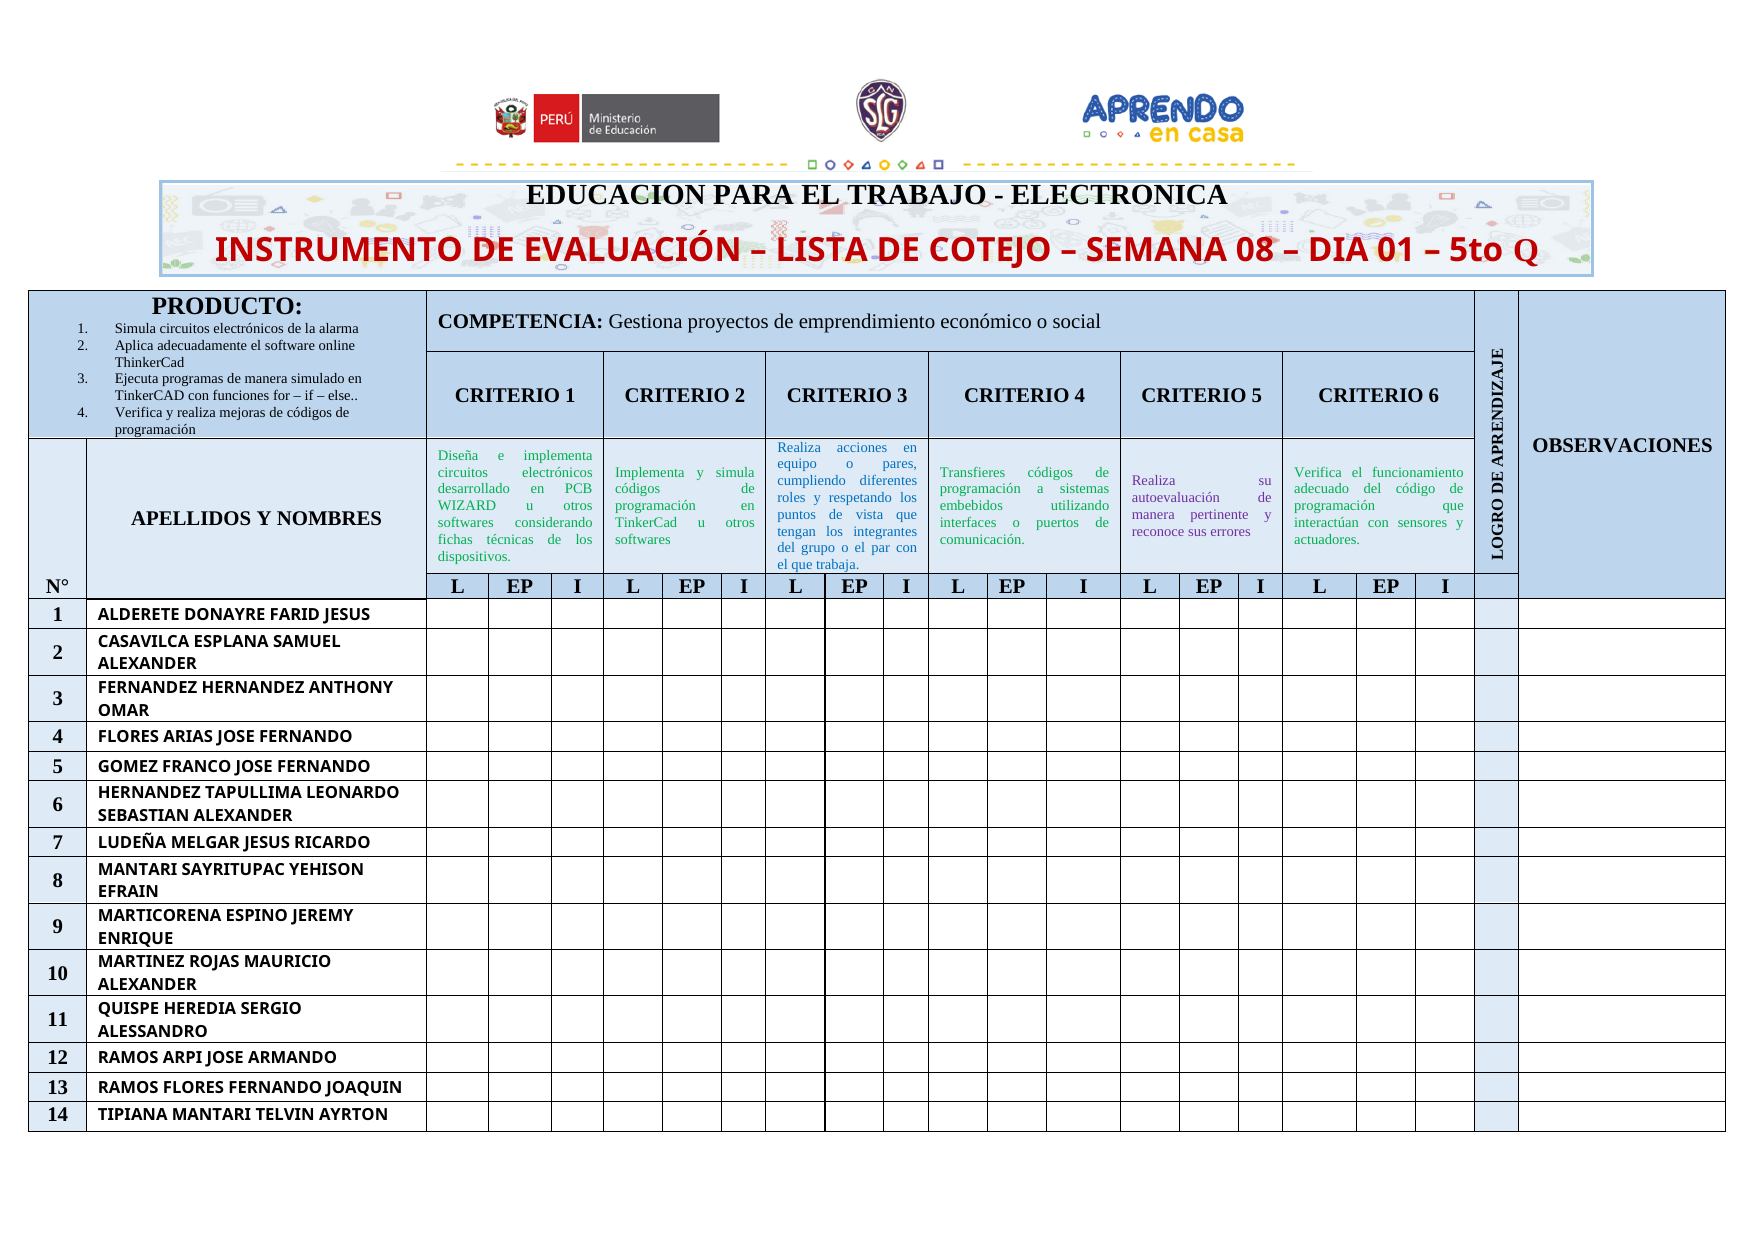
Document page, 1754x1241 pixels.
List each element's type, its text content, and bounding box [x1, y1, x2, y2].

table_cell [826, 722, 883, 751]
table_cell [988, 1102, 1046, 1131]
table_cell [1121, 857, 1179, 902]
table_cell [929, 1043, 987, 1072]
table_cell [663, 996, 721, 1042]
table_cell [1121, 1043, 1179, 1072]
table_cell [1519, 676, 1725, 721]
table_cell I [1416, 574, 1474, 598]
table_cell [427, 828, 488, 856]
table_cell [988, 629, 1046, 675]
table_cell [988, 1073, 1046, 1101]
table_cell [663, 1073, 721, 1101]
table_cell [427, 996, 488, 1042]
table_cell [1121, 722, 1179, 751]
table_cell [988, 752, 1046, 780]
table_cell [489, 1043, 551, 1072]
table_cell [1519, 950, 1725, 995]
table_cell [663, 781, 721, 827]
table_cell RAMOS FLORES FERNANDO JOAQUIN [87, 1073, 426, 1101]
table_cell APELLIDOS Y NOMBRES [87, 439, 426, 598]
table_cell [427, 857, 488, 902]
table_cell [1475, 950, 1518, 995]
table_cell [1047, 599, 1120, 628]
table_cell [663, 857, 721, 902]
table_cell [766, 599, 824, 628]
table_cell [826, 857, 883, 902]
table_cell [427, 1073, 488, 1101]
table_cell [1047, 781, 1120, 827]
table_cell [489, 629, 551, 675]
table_cell [427, 676, 488, 721]
table_cell [1519, 1043, 1725, 1072]
table_cell [929, 996, 987, 1042]
table_cell [884, 1043, 928, 1072]
table_cell LUDEÑA MELGAR JESUS RICARDO [87, 828, 426, 856]
table_cell [826, 1073, 883, 1101]
table_cell [552, 1043, 603, 1072]
table_header OBSERVACIONES [1519, 291, 1725, 598]
table_header COMPETENCIA: Gestiona proyectos de emprendimiento económico o social [427, 291, 1474, 351]
table_cell FERNANDEZ HERNANDEZ ANTHONY OMAR [87, 676, 426, 721]
table_header LOGRO DE APRENDIZAJE [1475, 291, 1518, 573]
table_cell [929, 629, 987, 675]
table_cell [552, 1102, 603, 1131]
table_cell EP [988, 574, 1046, 598]
table_cell [929, 857, 987, 902]
table_cell CRITERIO 1 [427, 352, 603, 437]
table_cell [604, 904, 662, 949]
table_cell L [1283, 574, 1356, 598]
table_cell [988, 781, 1046, 827]
table_cell [1519, 722, 1725, 751]
table_cell [722, 629, 765, 675]
table_cell 5 [29, 752, 86, 780]
table_cell CASAVILCA ESPLANA SAMUEL ALEXANDER [87, 629, 426, 675]
table_cell [884, 1102, 928, 1131]
table_cell [1239, 828, 1282, 856]
table_cell [604, 781, 662, 827]
table_cell [1475, 996, 1518, 1042]
table_cell [722, 599, 765, 628]
table_cell 3 [29, 676, 86, 721]
table_cell [604, 1043, 662, 1072]
table_cell GOMEZ FRANCO JOSE FERNANDO [87, 752, 426, 780]
table_cell [1475, 781, 1518, 827]
table_cell Transfieres códigos de programación a sistemas embebidos utilizando interfaces o puertos de comunicación. [929, 439, 1120, 573]
table_cell [1519, 629, 1725, 675]
table_cell [1180, 857, 1238, 902]
table_cell [427, 1102, 488, 1131]
table_cell [1475, 629, 1518, 675]
table_cell I [884, 574, 928, 598]
table_cell [552, 1073, 603, 1101]
table_cell L [604, 574, 662, 598]
table_cell [489, 950, 551, 995]
table_cell L [929, 574, 987, 598]
table_cell [1283, 676, 1356, 721]
table_cell [884, 996, 928, 1042]
table_cell [766, 781, 824, 827]
table_cell ALDERETE DONAYRE FARID JESUS [87, 600, 426, 628]
table_cell [489, 904, 551, 949]
table_cell [427, 904, 488, 949]
table_cell Realiza acciones en equipo o pares, cumpliendo diferentes roles y respetando los puntos de vista que tengan los integrantes del grupo o el par con el que trabaja. [766, 439, 928, 573]
table_cell [604, 1102, 662, 1131]
table_cell [1357, 1102, 1415, 1131]
table_cell [1357, 1043, 1415, 1072]
table_cell [722, 828, 765, 856]
table_cell [1475, 1043, 1518, 1072]
table_cell [604, 1073, 662, 1101]
table_cell [988, 904, 1046, 949]
table_cell [1121, 752, 1179, 780]
table_cell [1121, 599, 1179, 628]
table_cell EP [663, 574, 721, 598]
table_cell [552, 828, 603, 856]
table_cell MARTINEZ ROJAS MAURICIO ALEXANDER [87, 950, 426, 995]
table_cell [988, 857, 1046, 902]
table_cell [722, 857, 765, 902]
table_cell [884, 752, 928, 780]
table_cell [1416, 676, 1474, 721]
table_cell [1416, 904, 1474, 949]
table_cell [489, 599, 551, 628]
table_cell 4 [29, 722, 86, 751]
table_cell [1416, 1073, 1474, 1101]
table_cell [1180, 1073, 1238, 1101]
table_cell [1047, 752, 1120, 780]
table_cell [1475, 828, 1518, 856]
table_cell 14 [29, 1102, 86, 1131]
table_cell [722, 996, 765, 1042]
table_cell [1047, 1102, 1120, 1131]
table_cell [1416, 722, 1474, 751]
table_cell [1180, 904, 1238, 949]
table_cell [663, 904, 721, 949]
table_cell [884, 599, 928, 628]
table_cell [766, 722, 824, 751]
table_cell [1416, 1102, 1474, 1131]
table_cell [826, 904, 883, 949]
table_cell [1416, 828, 1474, 856]
table_cell [1180, 828, 1238, 856]
table_cell [826, 752, 883, 780]
table_cell [1357, 996, 1415, 1042]
table_cell [1357, 857, 1415, 902]
table_cell [1283, 1043, 1356, 1072]
table_cell [1180, 1043, 1238, 1072]
table_cell EP [1180, 574, 1238, 598]
table_cell [1180, 1102, 1238, 1131]
table_cell [1239, 950, 1282, 995]
table_cell [1475, 676, 1518, 721]
table_cell [988, 722, 1046, 751]
table_cell [1047, 828, 1120, 856]
table_cell [766, 857, 824, 902]
table_cell [552, 599, 603, 628]
table_cell 1 [29, 599, 86, 628]
table_cell [604, 722, 662, 751]
table_cell [1047, 857, 1120, 902]
table_cell [766, 1102, 824, 1131]
table_cell [884, 1073, 928, 1101]
table_cell [552, 629, 603, 675]
table_cell CRITERIO 2 [604, 352, 765, 437]
table_cell [722, 1073, 765, 1101]
table_cell [604, 676, 662, 721]
table_cell [489, 781, 551, 827]
table_cell [1180, 996, 1238, 1042]
table_cell [1121, 828, 1179, 856]
table_cell [1475, 752, 1518, 780]
table_cell 8 [29, 857, 86, 902]
table_cell [663, 950, 721, 995]
table_cell [604, 950, 662, 995]
table_cell [1121, 1102, 1179, 1131]
table_cell [1047, 904, 1120, 949]
table_cell [722, 676, 765, 721]
text EDUCACION PARA EL TRABAJO - ELECTRONICA [148, 177, 1606, 211]
table_cell [884, 857, 928, 902]
table_header PRODUCTO: Simula circuitos electrónicos de la alarma Aplica adecuadamente el software online ThinkerCad Ejecuta programas de manera simulado en TinkerCAD con funciones for – if – else.. Verifica y realiza mejoras de códigos de programación [29, 291, 426, 437]
table_cell [552, 722, 603, 751]
table_cell [1519, 857, 1725, 902]
table_cell [489, 996, 551, 1042]
table_cell [427, 752, 488, 780]
table_cell [1416, 950, 1474, 995]
table_cell [929, 676, 987, 721]
table_cell [552, 857, 603, 902]
table_cell [1047, 1073, 1120, 1101]
table_cell [663, 629, 721, 675]
table_cell [1283, 629, 1356, 675]
table_cell [1180, 629, 1238, 675]
table_cell CRITERIO 5 [1121, 352, 1282, 437]
table_cell [1475, 1073, 1518, 1101]
table_cell L [766, 574, 824, 598]
table_cell [1519, 996, 1725, 1042]
table_cell [552, 781, 603, 827]
table_cell [1416, 752, 1474, 780]
table_cell [766, 629, 824, 675]
table_cell [1180, 950, 1238, 995]
table_cell [489, 752, 551, 780]
table_cell [604, 857, 662, 902]
table_cell [722, 1043, 765, 1072]
table_cell [826, 629, 883, 675]
table_cell [1416, 629, 1474, 675]
table_cell MANTARI SAYRITUPAC YEHISON EFRAIN [87, 857, 426, 902]
table_cell [766, 996, 824, 1042]
table_cell [766, 1073, 824, 1101]
table_cell [1357, 1073, 1415, 1101]
table_cell Realiza su autoevaluación de manera pertinente y reconoce sus errores [1121, 439, 1282, 573]
table_cell [929, 950, 987, 995]
table_cell [884, 950, 928, 995]
table_cell [1239, 752, 1282, 780]
table_cell [766, 904, 824, 949]
table_cell [1475, 722, 1518, 751]
table_cell [552, 996, 603, 1042]
table_cell [1416, 857, 1474, 902]
table_cell [826, 1102, 883, 1131]
table_cell [929, 1073, 987, 1101]
table_cell [552, 676, 603, 721]
table_cell [988, 828, 1046, 856]
table_cell [826, 1043, 883, 1072]
table_cell [604, 828, 662, 856]
table_cell [929, 722, 987, 751]
table_cell [1357, 752, 1415, 780]
table_cell [884, 629, 928, 675]
table_cell [1047, 1043, 1120, 1072]
table_cell [1239, 857, 1282, 902]
table_cell [1239, 1102, 1282, 1131]
table_cell [1047, 676, 1120, 721]
table_cell [1047, 629, 1120, 675]
table_cell [1239, 1073, 1282, 1101]
table_cell [663, 676, 721, 721]
table_cell [988, 950, 1046, 995]
table_cell [988, 676, 1046, 721]
table_cell [1475, 1102, 1518, 1131]
table_cell [1357, 904, 1415, 949]
table_cell [826, 676, 883, 721]
table_cell [1239, 629, 1282, 675]
table_cell L [427, 574, 488, 598]
table_cell [1239, 676, 1282, 721]
table_cell [929, 828, 987, 856]
table_cell HERNANDEZ TAPULLIMA LEONARDO SEBASTIAN ALEXANDER [87, 781, 426, 827]
table_cell [766, 676, 824, 721]
table_cell [1519, 904, 1725, 949]
table_cell [489, 1102, 551, 1131]
table_cell 13 [29, 1073, 86, 1101]
table_cell 11 [29, 996, 86, 1042]
table_cell [1357, 950, 1415, 995]
table_cell Implementa y simula códigos de programación en TinkerCad u otros softwares [604, 439, 765, 573]
table_cell TIPIANA MANTARI TELVIN AYRTON HARRY [87, 1102, 426, 1131]
table_cell QUISPE HEREDIA SERGIO ALESSANDRO [87, 996, 426, 1042]
table_cell [988, 996, 1046, 1042]
table_cell [1416, 599, 1474, 628]
table_cell [1283, 781, 1356, 827]
table_cell [663, 1043, 721, 1072]
table_cell [663, 1102, 721, 1131]
table_cell [1180, 676, 1238, 721]
table_cell [663, 828, 721, 856]
table_cell [929, 904, 987, 949]
table_cell [604, 599, 662, 628]
table_cell CRITERIO 6 [1283, 352, 1474, 437]
table_cell [427, 1043, 488, 1072]
table_cell [1283, 1073, 1356, 1101]
table_cell [1475, 599, 1518, 628]
table_cell L [1121, 574, 1179, 598]
table_cell [663, 722, 721, 751]
table_cell [884, 828, 928, 856]
table_cell N° [29, 439, 86, 598]
table_cell [427, 722, 488, 751]
table_cell [1121, 629, 1179, 675]
table_cell [1283, 857, 1356, 902]
table_cell [1357, 722, 1415, 751]
table_cell [826, 828, 883, 856]
table_cell [1519, 1073, 1725, 1101]
table_cell [1180, 752, 1238, 780]
table_cell [1121, 950, 1179, 995]
table_cell FLORES ARIAS JOSE FERNANDO [87, 722, 426, 751]
table_cell 12 [29, 1043, 86, 1072]
table_cell [489, 676, 551, 721]
table_cell [1121, 781, 1179, 827]
table_cell [929, 781, 987, 827]
table_cell [552, 950, 603, 995]
picture [162, 211, 1591, 274]
table_cell [552, 904, 603, 949]
table_cell [884, 904, 928, 949]
table_cell [1519, 1102, 1725, 1131]
table_cell [1283, 1102, 1356, 1131]
table_cell 9 [29, 904, 86, 949]
table_cell [766, 752, 824, 780]
picture [441, 73, 1313, 172]
table_cell [604, 629, 662, 675]
table_cell [1357, 629, 1415, 675]
table_cell CRITERIO 3 [766, 352, 928, 437]
table_cell [1121, 904, 1179, 949]
table_cell [1519, 599, 1725, 628]
table_cell [826, 996, 883, 1042]
table_cell Verifica el funcionamiento adecuado del código de programación que interactúan con sensores y actuadores. [1283, 439, 1474, 573]
table_cell [1283, 752, 1356, 780]
table_cell [1121, 676, 1179, 721]
table_cell [489, 828, 551, 856]
table_cell [1047, 996, 1120, 1042]
table_cell [766, 828, 824, 856]
table_cell [1416, 996, 1474, 1042]
table_cell [1180, 781, 1238, 827]
table_cell [1475, 857, 1518, 902]
table_cell [604, 752, 662, 780]
table_cell [552, 752, 603, 780]
table_cell [1047, 722, 1120, 751]
table_cell [884, 781, 928, 827]
table_cell [1283, 722, 1356, 751]
table_cell [1239, 599, 1282, 628]
table_cell [826, 599, 883, 628]
table_cell 2 [29, 629, 86, 675]
table_cell [1239, 1043, 1282, 1072]
table_cell [604, 996, 662, 1042]
table_cell EP [1357, 574, 1415, 598]
table_cell [489, 857, 551, 902]
table_cell [427, 950, 488, 995]
table_cell [1519, 781, 1725, 827]
table_cell [722, 722, 765, 751]
table_cell [1475, 574, 1518, 598]
table_cell [722, 904, 765, 949]
table_cell [722, 1102, 765, 1131]
table_cell I [722, 574, 765, 598]
table_cell [1283, 599, 1356, 628]
table_cell [1239, 996, 1282, 1042]
table_cell [1519, 752, 1725, 780]
table_cell [1121, 1073, 1179, 1101]
table_cell [427, 629, 488, 675]
table_cell [884, 722, 928, 751]
table_cell [427, 781, 488, 827]
table_cell [826, 781, 883, 827]
table_cell I [1047, 574, 1120, 598]
table_cell [1357, 676, 1415, 721]
table_cell [722, 752, 765, 780]
table_cell [1180, 599, 1238, 628]
table_cell [489, 722, 551, 751]
table_cell [489, 1073, 551, 1101]
table_cell [1416, 1043, 1474, 1072]
table_cell EP [489, 574, 551, 598]
table_cell [1357, 781, 1415, 827]
table_cell [929, 1102, 987, 1131]
table_cell RAMOS ARPI JOSE ARMANDO [87, 1043, 426, 1072]
table_cell Diseña e implementa circuitos electrónicos desarrollado en PCB WIZARD u otros softwares considerando fichas técnicas de los dispositivos. [427, 439, 603, 573]
table_cell [1239, 781, 1282, 827]
table_cell [826, 950, 883, 995]
table_cell I [552, 574, 603, 598]
table_cell [1357, 599, 1415, 628]
table_cell 10 [29, 950, 86, 995]
table_cell [1047, 950, 1120, 995]
table_cell [1357, 828, 1415, 856]
table_cell EP [826, 574, 883, 598]
table_cell [1283, 904, 1356, 949]
table_cell CRITERIO 4 [929, 352, 1120, 437]
table_cell [663, 752, 721, 780]
table_cell [1180, 722, 1238, 751]
table_cell [1416, 781, 1474, 827]
table_cell [988, 599, 1046, 628]
table_cell [1283, 996, 1356, 1042]
table_cell [722, 950, 765, 995]
table_cell [884, 676, 928, 721]
table_cell [1121, 996, 1179, 1042]
table_cell [929, 752, 987, 780]
table_cell [988, 1043, 1046, 1072]
table_cell [766, 950, 824, 995]
table_cell [663, 599, 721, 628]
table_cell [722, 781, 765, 827]
table_cell [929, 599, 987, 628]
table_cell [427, 599, 488, 628]
table_cell MARTICORENA ESPINO JEREMY ENRIQUE [87, 904, 426, 949]
table_cell 6 [29, 781, 86, 827]
table_cell [1283, 828, 1356, 856]
table_cell [766, 1043, 824, 1072]
table_cell 7 [29, 828, 86, 856]
table_cell I [1239, 574, 1282, 598]
table_cell [1475, 904, 1518, 949]
table_cell [1239, 722, 1282, 751]
table_cell [1519, 828, 1725, 856]
table_cell [1239, 904, 1282, 949]
table_cell [1283, 950, 1356, 995]
